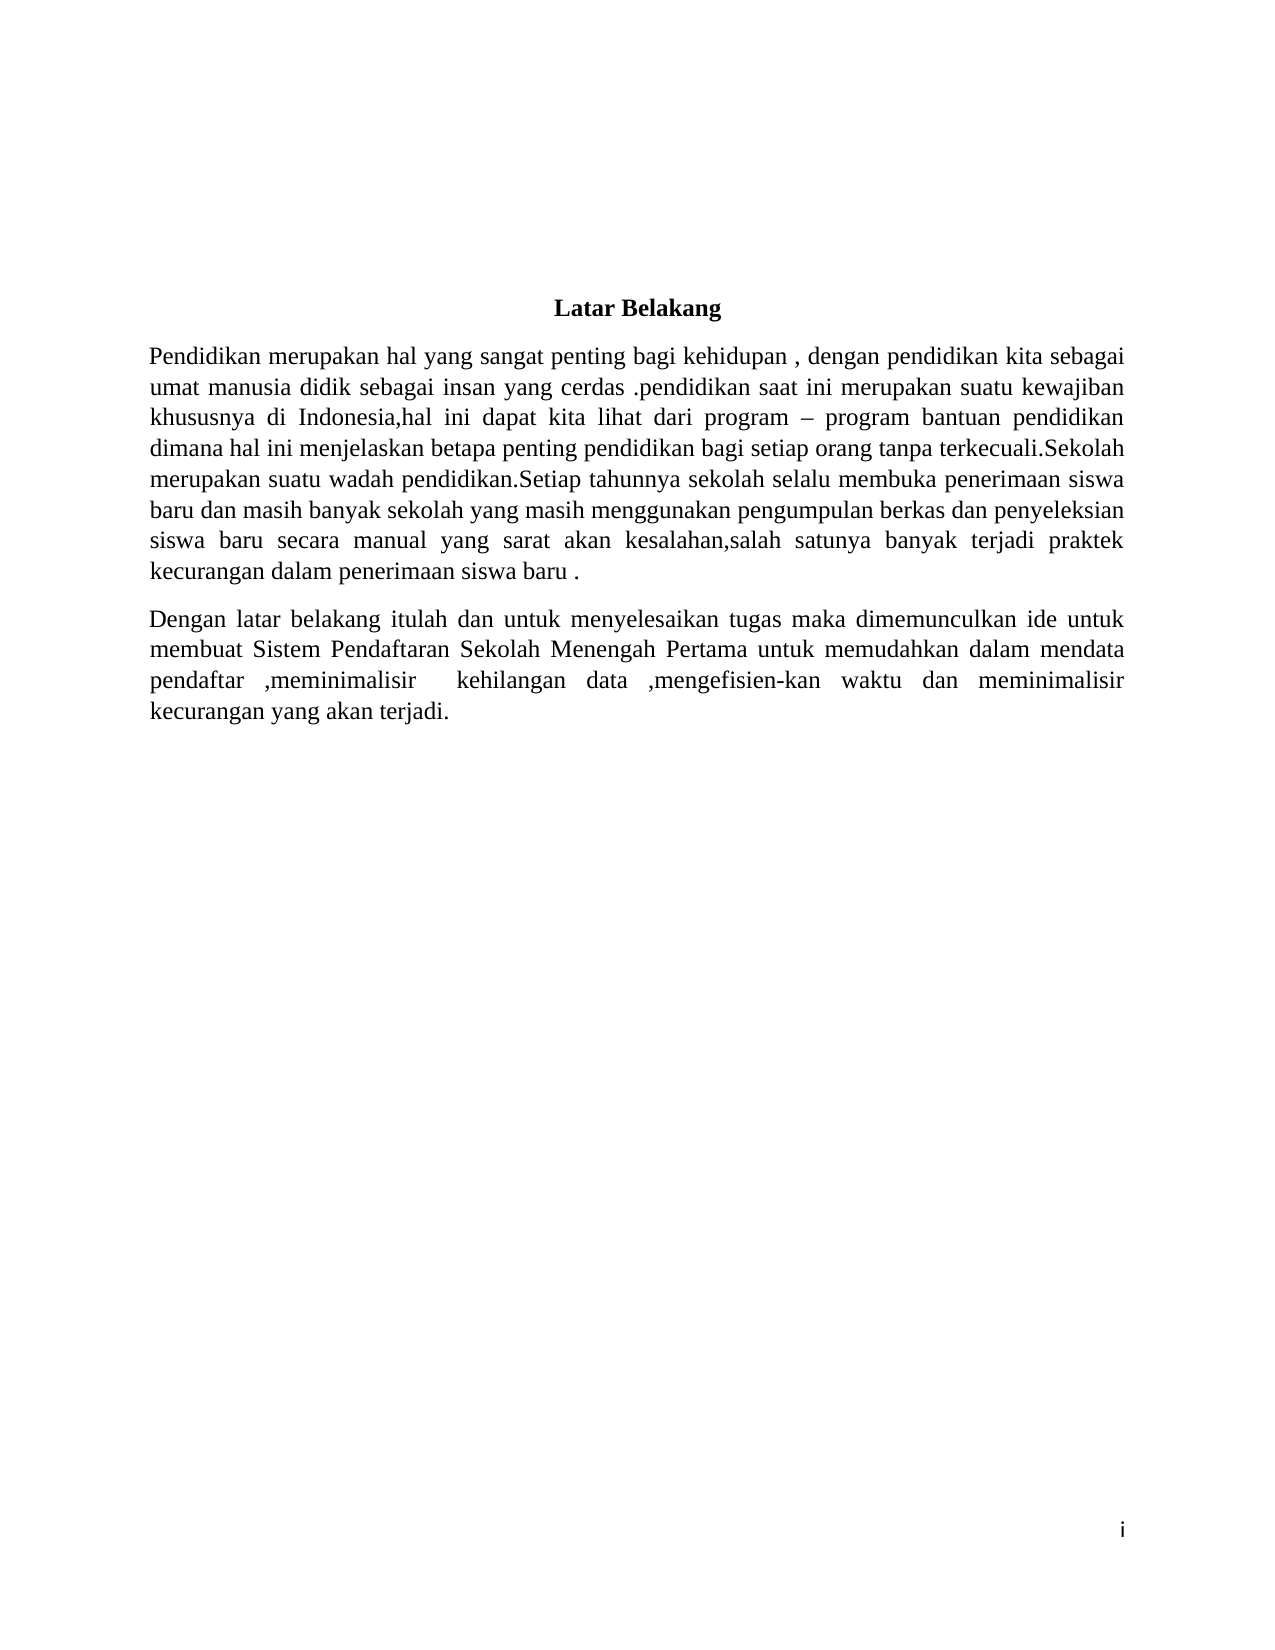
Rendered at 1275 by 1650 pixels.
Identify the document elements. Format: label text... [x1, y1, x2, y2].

subtitle Latar Belakang [150, 293, 1125, 322]
text Dengan latar belakang itulah dan untuk menyelesaikan tugas maka dimemunculkan ide untuk membuat Sistem Pendaftaran Sekolah Menengah Pertama untuk memudahkan dalam mendata pendaftar ,meminimalisir kehilangan data ,mengefisien-kan waktu dan meminimalisir kecurangan yang akan terjadi. [148, 604, 1125, 725]
text Pendidikan merupakan hal yang sangat penting bagi kehidupan , dengan pendidikan kita sebagai umat manusia didik sebagai insan yang cerdas .pendidikan saat ini merupakan suatu kewajiban khususnya di Indonesia,hal ini dapat kita lihat dari program – program bantuan pendidikan dimana hal ini menjelaskan betapa penting pendidikan bagi setiap orang tanpa terkecuali.Sekolah merupakan suatu wadah pendidikan.Setiap tahunnya sekolah selalu membuka penerimaan siswa baru dan masih banyak sekolah yang masih menggunakan pengumpulan berkas dan penyeleksian siswa baru secara manual yang sarat akan kesalahan,salah satunya banyak terjadi praktek kecurangan dalam penerimaan siswa baru . [148, 341, 1125, 585]
